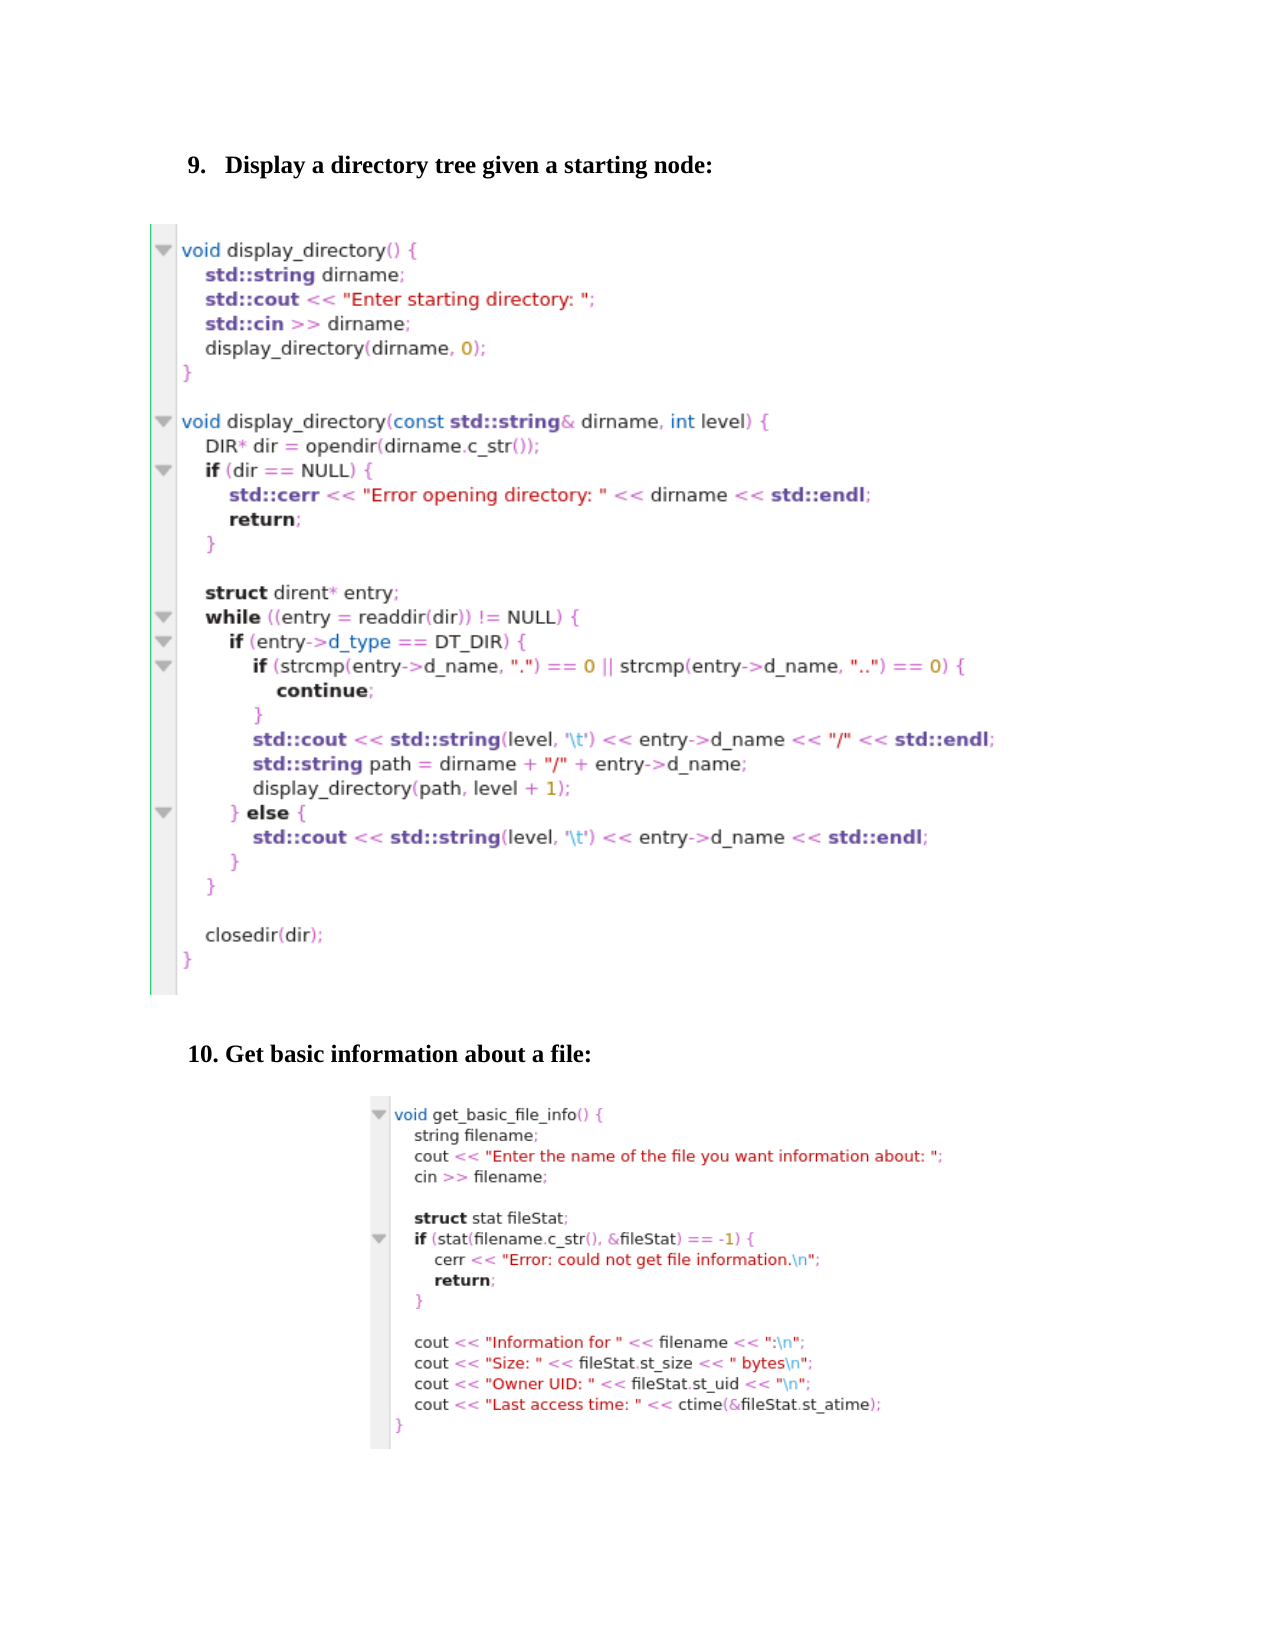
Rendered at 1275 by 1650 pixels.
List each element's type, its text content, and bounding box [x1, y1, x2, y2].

picture [150, 224, 1018, 995]
list Get basic information about a file: [187, 1039, 1125, 1068]
list Display a directory tree given a starting node: [187, 150, 1125, 179]
picture [370, 1096, 980, 1449]
